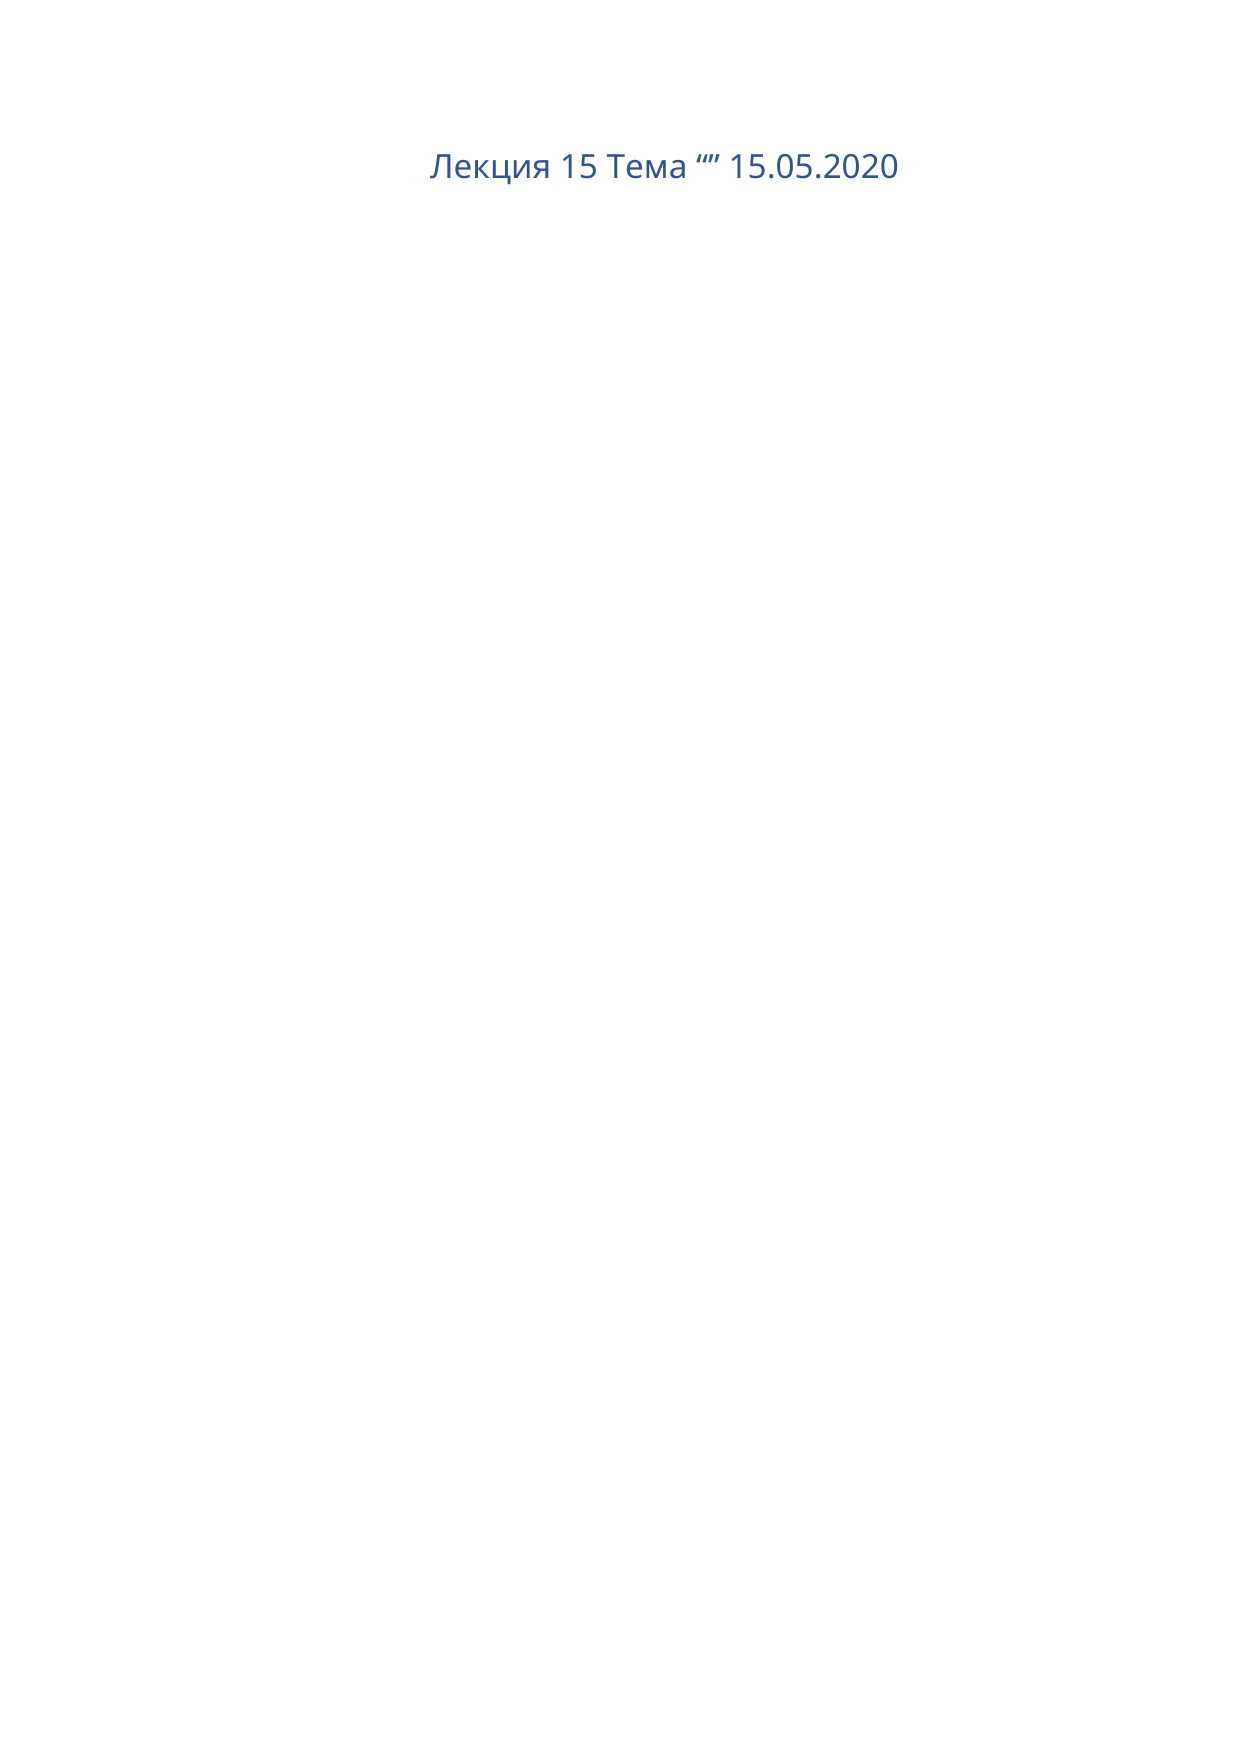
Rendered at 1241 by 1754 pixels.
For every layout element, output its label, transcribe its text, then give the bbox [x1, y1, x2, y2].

subtitle Лекция 15 Тема “” 15.05.2020 [177, 143, 1152, 188]
